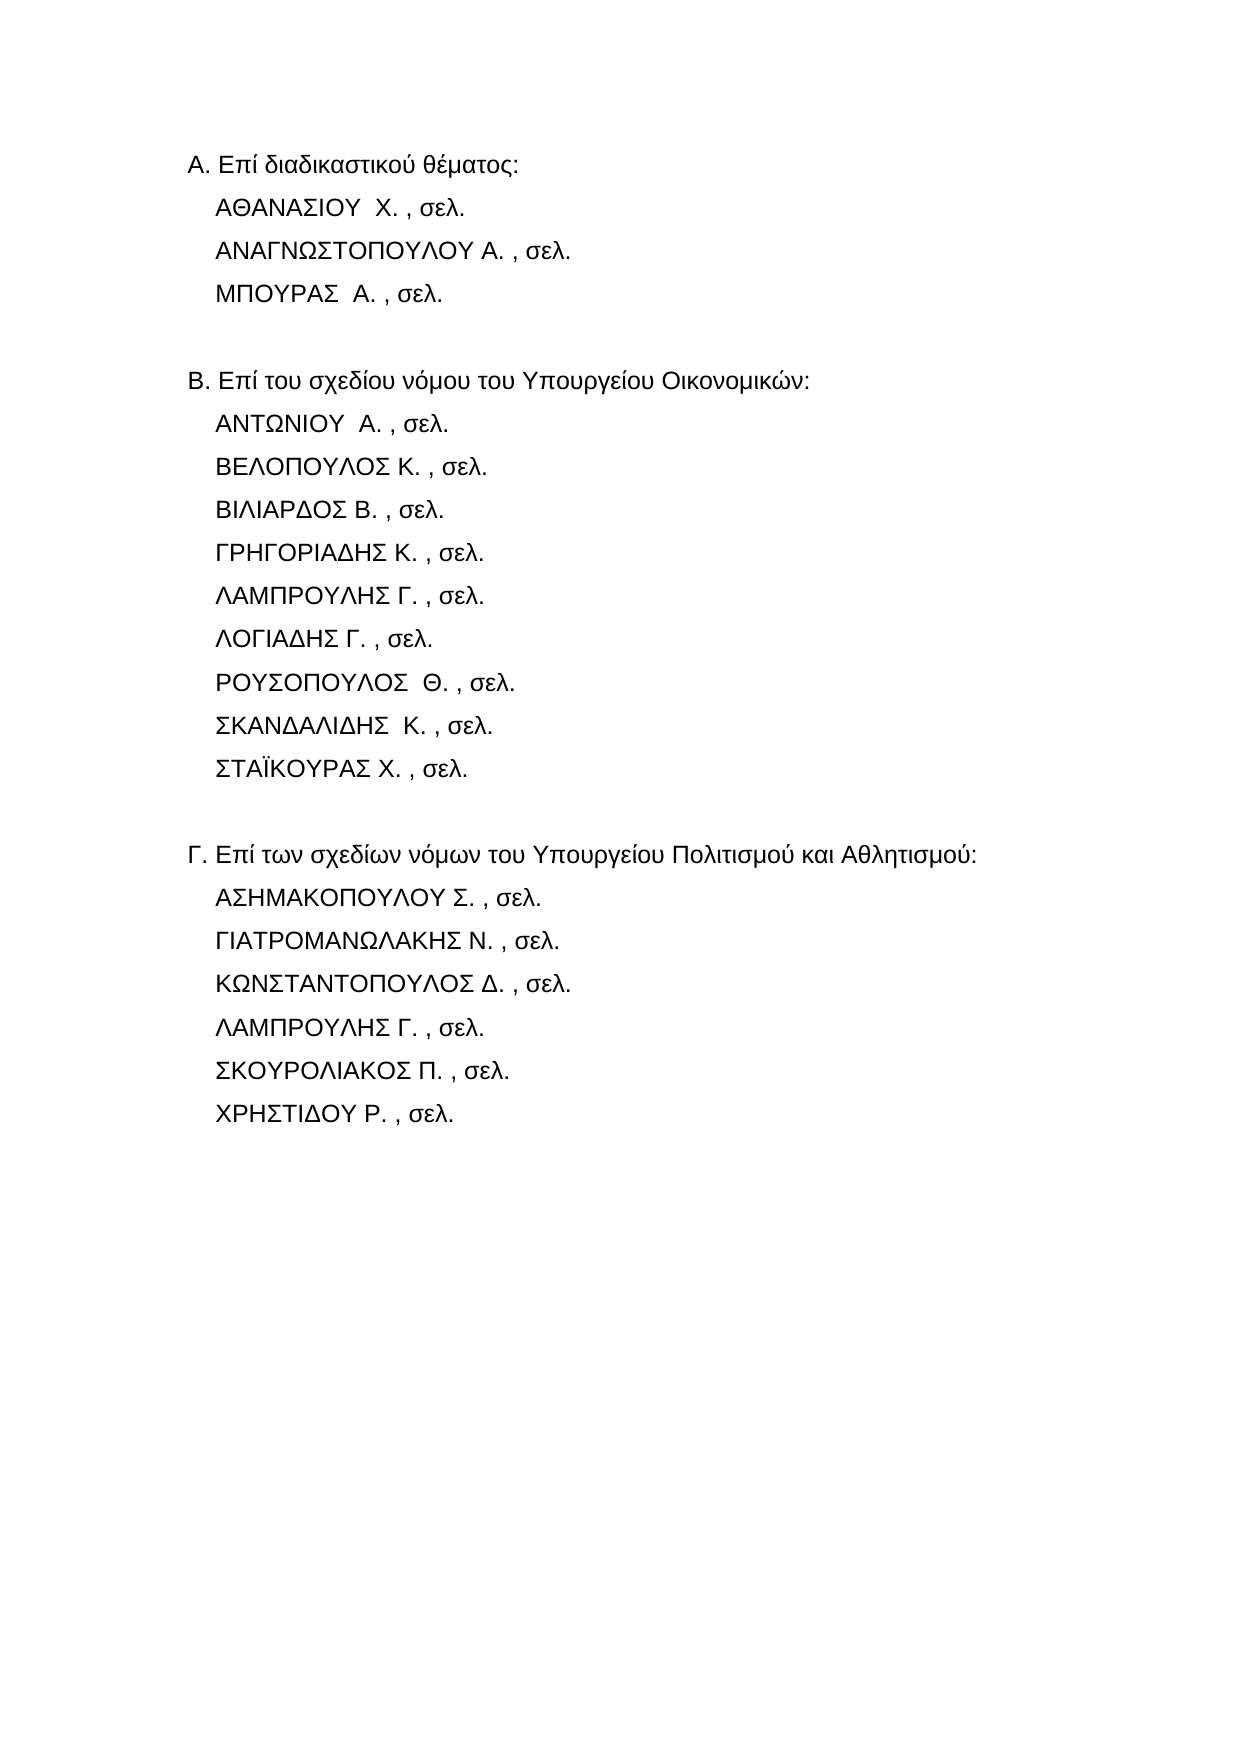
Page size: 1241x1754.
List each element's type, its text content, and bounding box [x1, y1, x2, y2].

text Α. Επί διαδικαστικού θέματος: ΑΘΑΝΑΣΙΟΥ Χ. , σελ. ΑΝΑΓΝΩΣΤΟΠΟΥΛΟΥ Α. , σελ. ΜΠΟΥΡΑΣ Α. , σελ. Β. Επί του σχεδίου νόμου του Υπουργείου Οικονομικών: ΑΝΤΩΝΙΟΥ Α. , σελ. ΒΕΛΟΠΟΥΛΟΣ Κ. , σελ. ΒΙΛΙΑΡΔΟΣ Β. , σελ. ΓΡΗΓΟΡΙΑΔΗΣ Κ. , σελ. ΛΑΜΠΡΟΥΛΗΣ Γ. , σελ. ΛΟΓΙΑΔΗΣ Γ. , σελ. ΡΟΥΣΟΠΟΥΛΟΣ Θ. , σελ. ΣΚΑΝΔΑΛΙΔΗΣ Κ. , σελ. ΣΤΑΪΚΟΥΡΑΣ Χ. , σελ. Γ. Επί των σχεδίων νόμων του Υπουργείου Πολιτισμού και Αθλητισμού: ΑΣΗΜΑΚΟΠΟΥΛΟΥ Σ. , σελ. ΓΙΑΤΡΟΜΑΝΩΛΑΚΗΣ Ν. , σελ. ΚΩΝΣΤΑΝΤΟΠΟΥΛΟΣ Δ. , σελ. ΛΑΜΠΡΟΥΛΗΣ Γ. , σελ. ΣΚΟΥΡΟΛΙΑΚΟΣ Π. , σελ. ΧΡΗΣΤΙΔΟΥ Ρ. , σελ. [187, 150, 1053, 1171]
